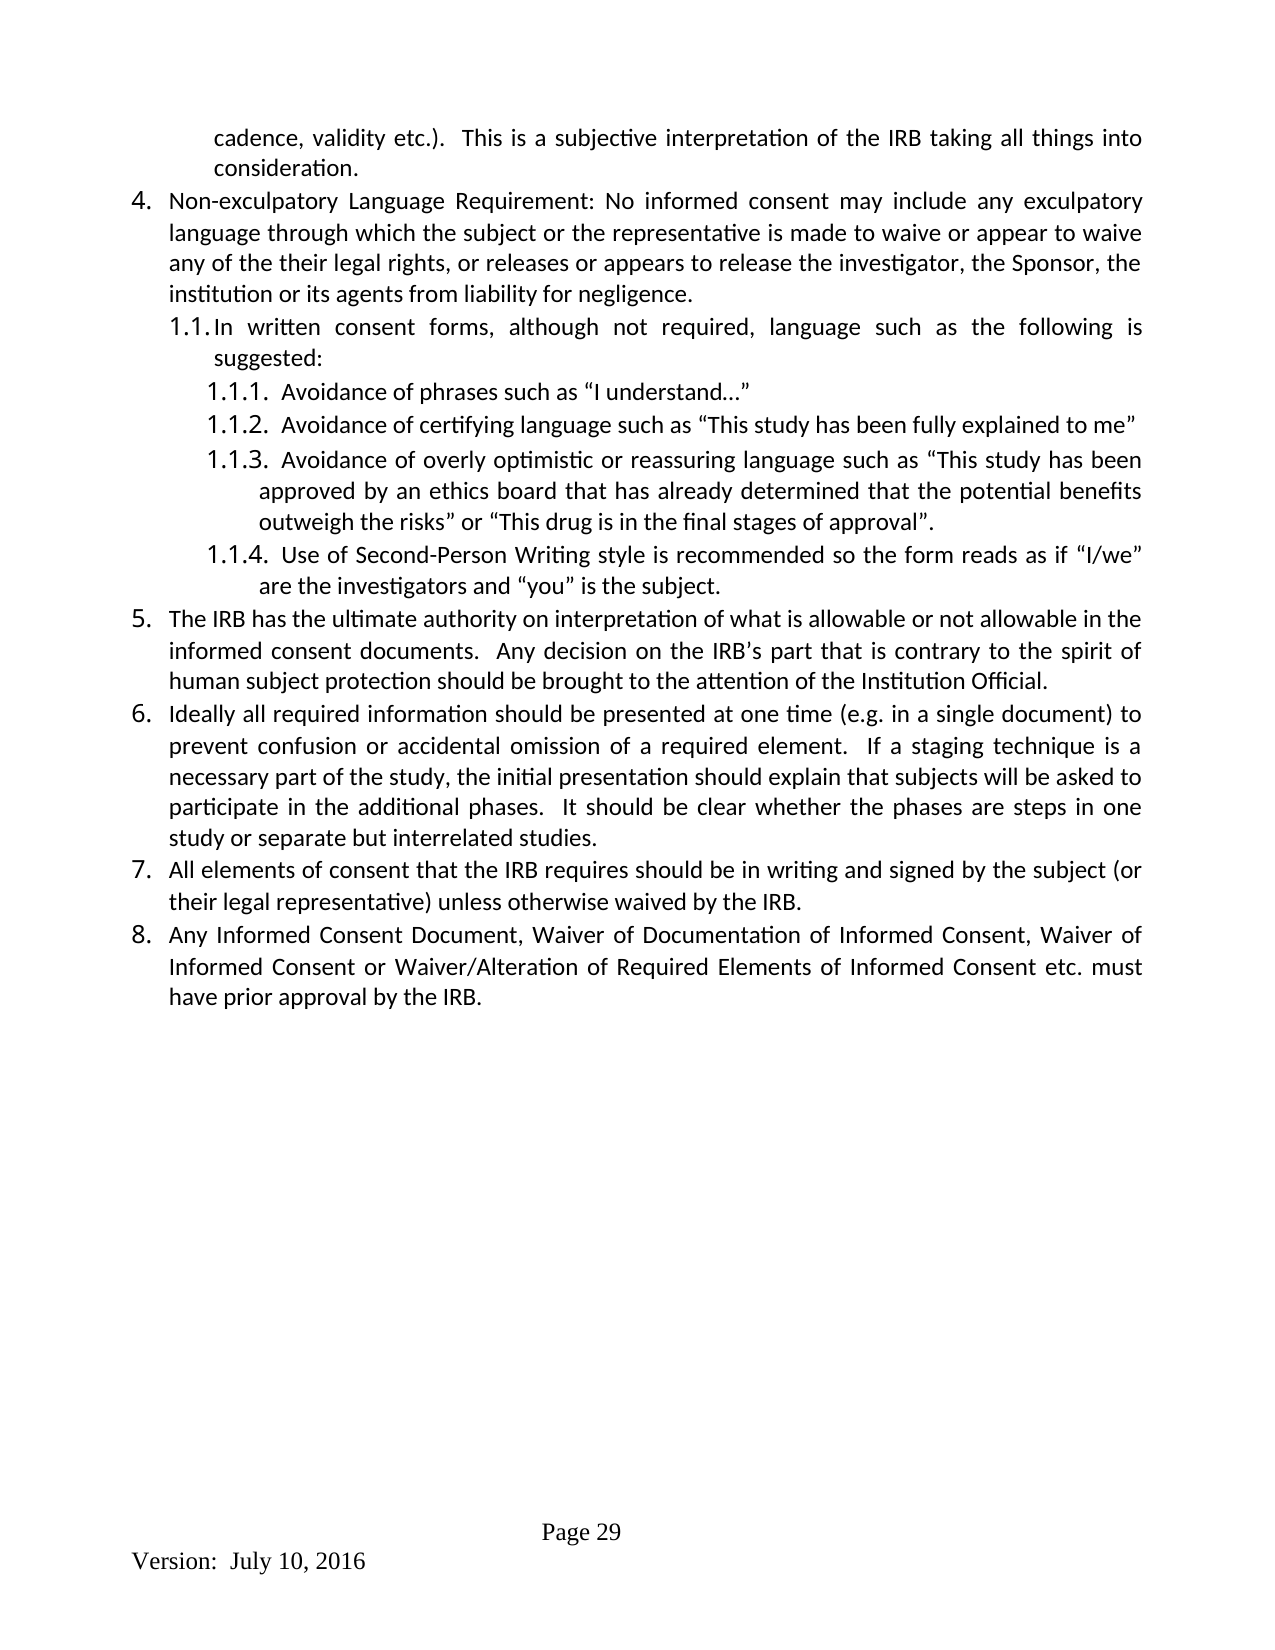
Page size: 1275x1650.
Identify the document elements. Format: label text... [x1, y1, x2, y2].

list Non-exculpatory Language Requirement: No informed consent may include any exculpatory language through which the subject or the representative is made to waive or appear to waive any of the their legal rights, or releases or appears to release the investigator, the Sponsor, the institution or its agents from liability for negligence. [131, 183, 1144, 308]
list All elements of consent that the IRB requires should be in writing and signed by the subject (or their legal representative) unless otherwise waived by the IRB. [131, 852, 1144, 917]
list In written consent forms, although not required, language such as the following is suggested: [169, 308, 1144, 373]
list Avoidance of phrases such as “I understand…” [206, 373, 1144, 407]
list Use of Second-Person Writing style is recommended so the form reads as if “I/we” are the investigators and “you” is the subject. [206, 536, 1144, 601]
list Avoidance of certifying language such as “This study has been fully explained to me” [206, 407, 1144, 441]
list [169, 122, 1144, 183]
list Any Informed Consent Document, Waiver of Documentation of Informed Consent, Waiver of Informed Consent or Waiver/Alteration of Required Elements of Informed Consent etc. must have prior approval by the IRB. [131, 917, 1144, 1012]
list Avoidance of overly optimistic or reassuring language such as “This study has been approved by an ethics board that has already determined that the potential benefits outweigh the risks” or “This drug is in the final stages of approval”. [206, 441, 1144, 536]
list The IRB has the ultimate authority on interpretation of what is allowable or not allowable in the informed consent documents. Any decision on the IRB’s part that is contrary to the spirit of human subject protection should be brought to the attention of the Institution Official. [131, 601, 1144, 696]
list Ideally all required information should be presented at one time (e.g. in a single document) to prevent confusion or accidental omission of a required element. If a staging technique is a necessary part of the study, the initial presentation should explain that subjects will be asked to participate in the additional phases. It should be clear whether the phases are steps in one study or separate but interrelated studies. [131, 696, 1144, 852]
